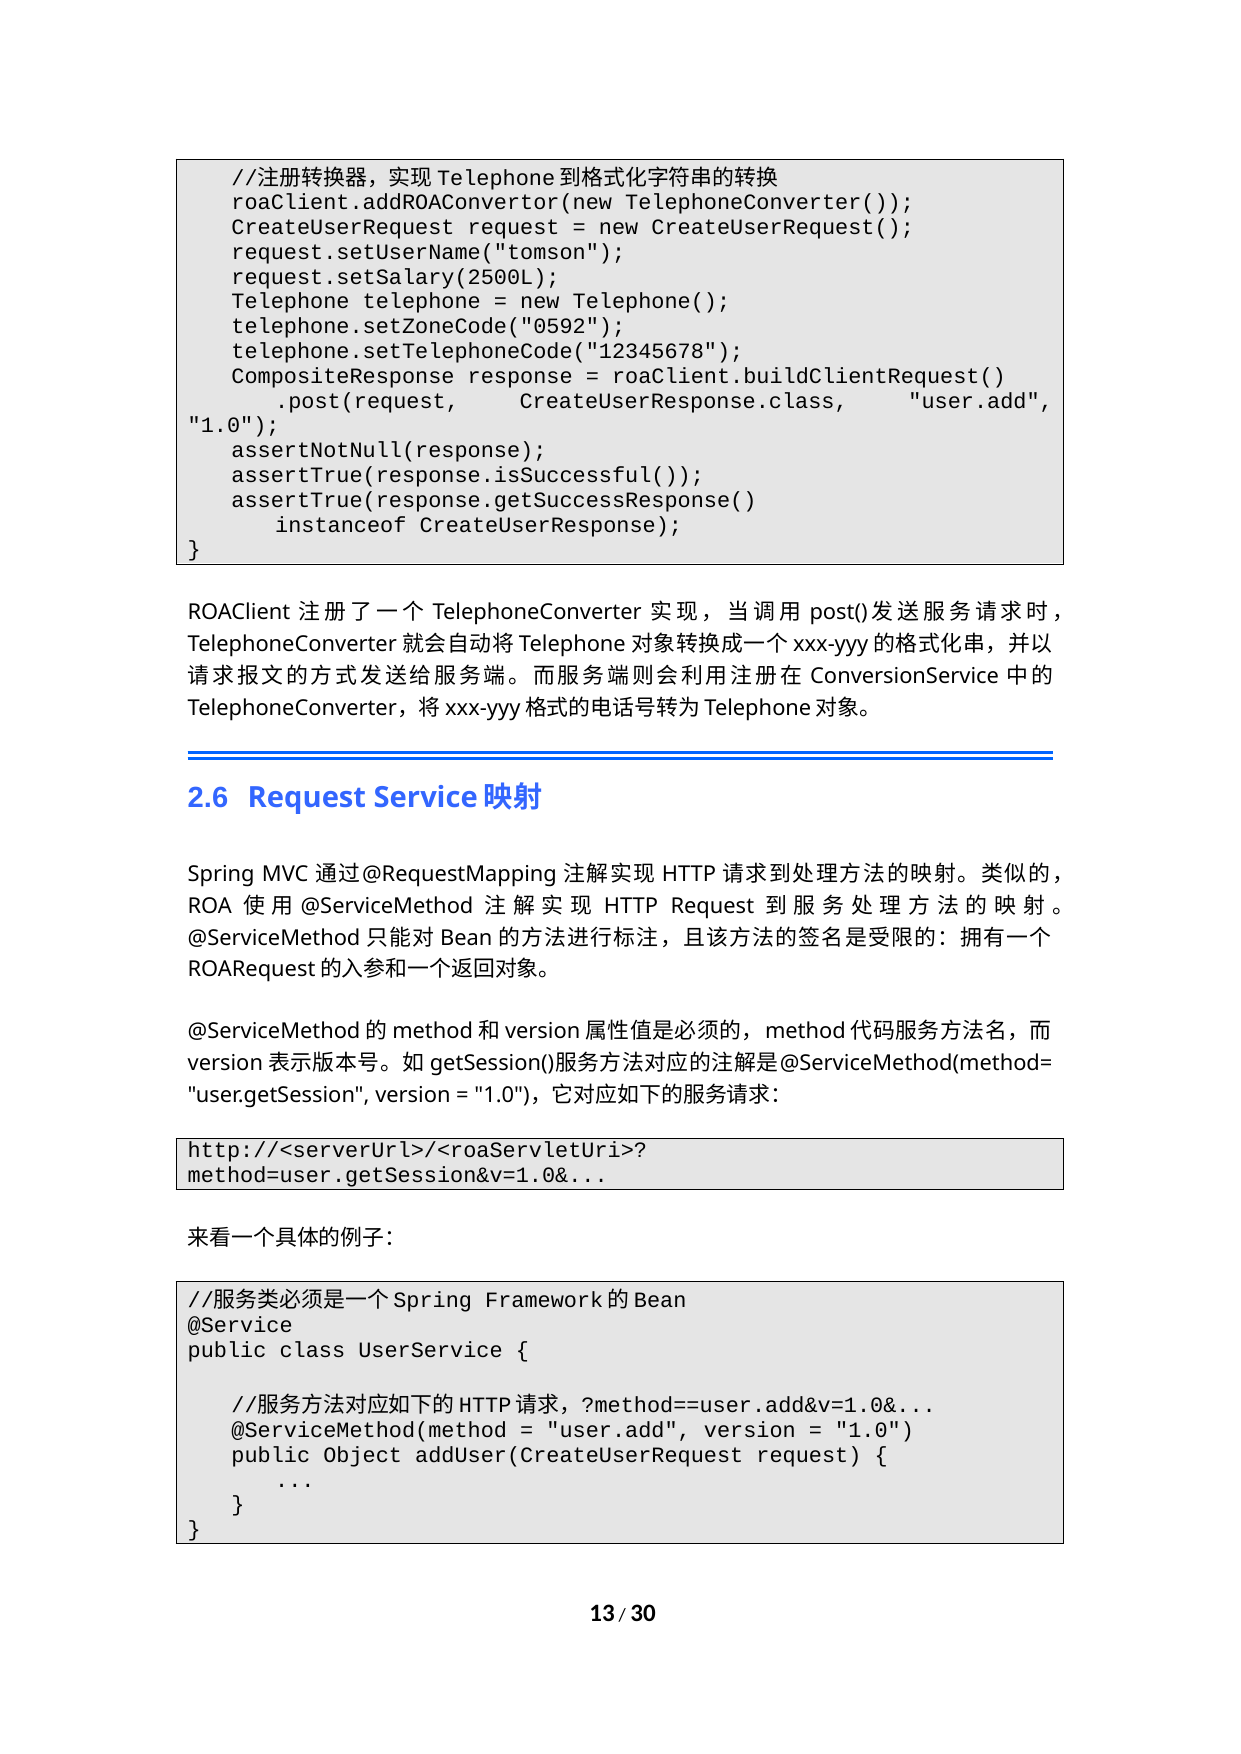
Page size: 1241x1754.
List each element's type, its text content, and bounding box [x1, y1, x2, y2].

text 来看一个具体的例子： [187, 1219, 1053, 1251]
table_header //服务类必须是一个Spring Framework的Bean @Service public class UserService { //服务方法对应如下的HTTP请求，?method==user.add&v=1.0&... @ServiceMethod(method = "user.add", version = "1.0") public Object addUser(CreateUserRequest request) { ... } } [177, 1282, 1063, 1543]
subtitle Request Service映射 [187, 758, 1053, 827]
text Spring MVC通过@RequestMapping注解实现HTTP请求到处理方法的映射。类似的，ROA使用@ServiceMethod注解实现HTTP Request到服务处理方法的映射。@ServiceMethod只能对Bean的方法进行标注，且该方法的签名是受限的：拥有一个ROARequest的入参和一个返回对象。 [187, 856, 1053, 983]
text ROAClient注册了一个TelephoneConverter实现，当调用post()发送服务请求时，TelephoneConverter就会自动将Telephone对象转换成一个xxx-yyy的格式化串，并以请求报文的方式发送给服务端。而服务端则会利用注册在ConversionService中的TelephoneConverter，将xxx-yyy格式的电话号转为Telephone对象。 [187, 594, 1053, 721]
text @ServiceMethod的method和version属性值是必须的，method代码服务方法名，而version表示版本号。如getSession()服务方法对应的注解是@ServiceMethod(method= "user.getSession", version = "1.0")，它对应如下的服务请求： [187, 1013, 1053, 1108]
table_header http://<serverUrl>/<roaServletUri>?method=user.getSession&v=1.0&... [177, 1139, 1063, 1189]
